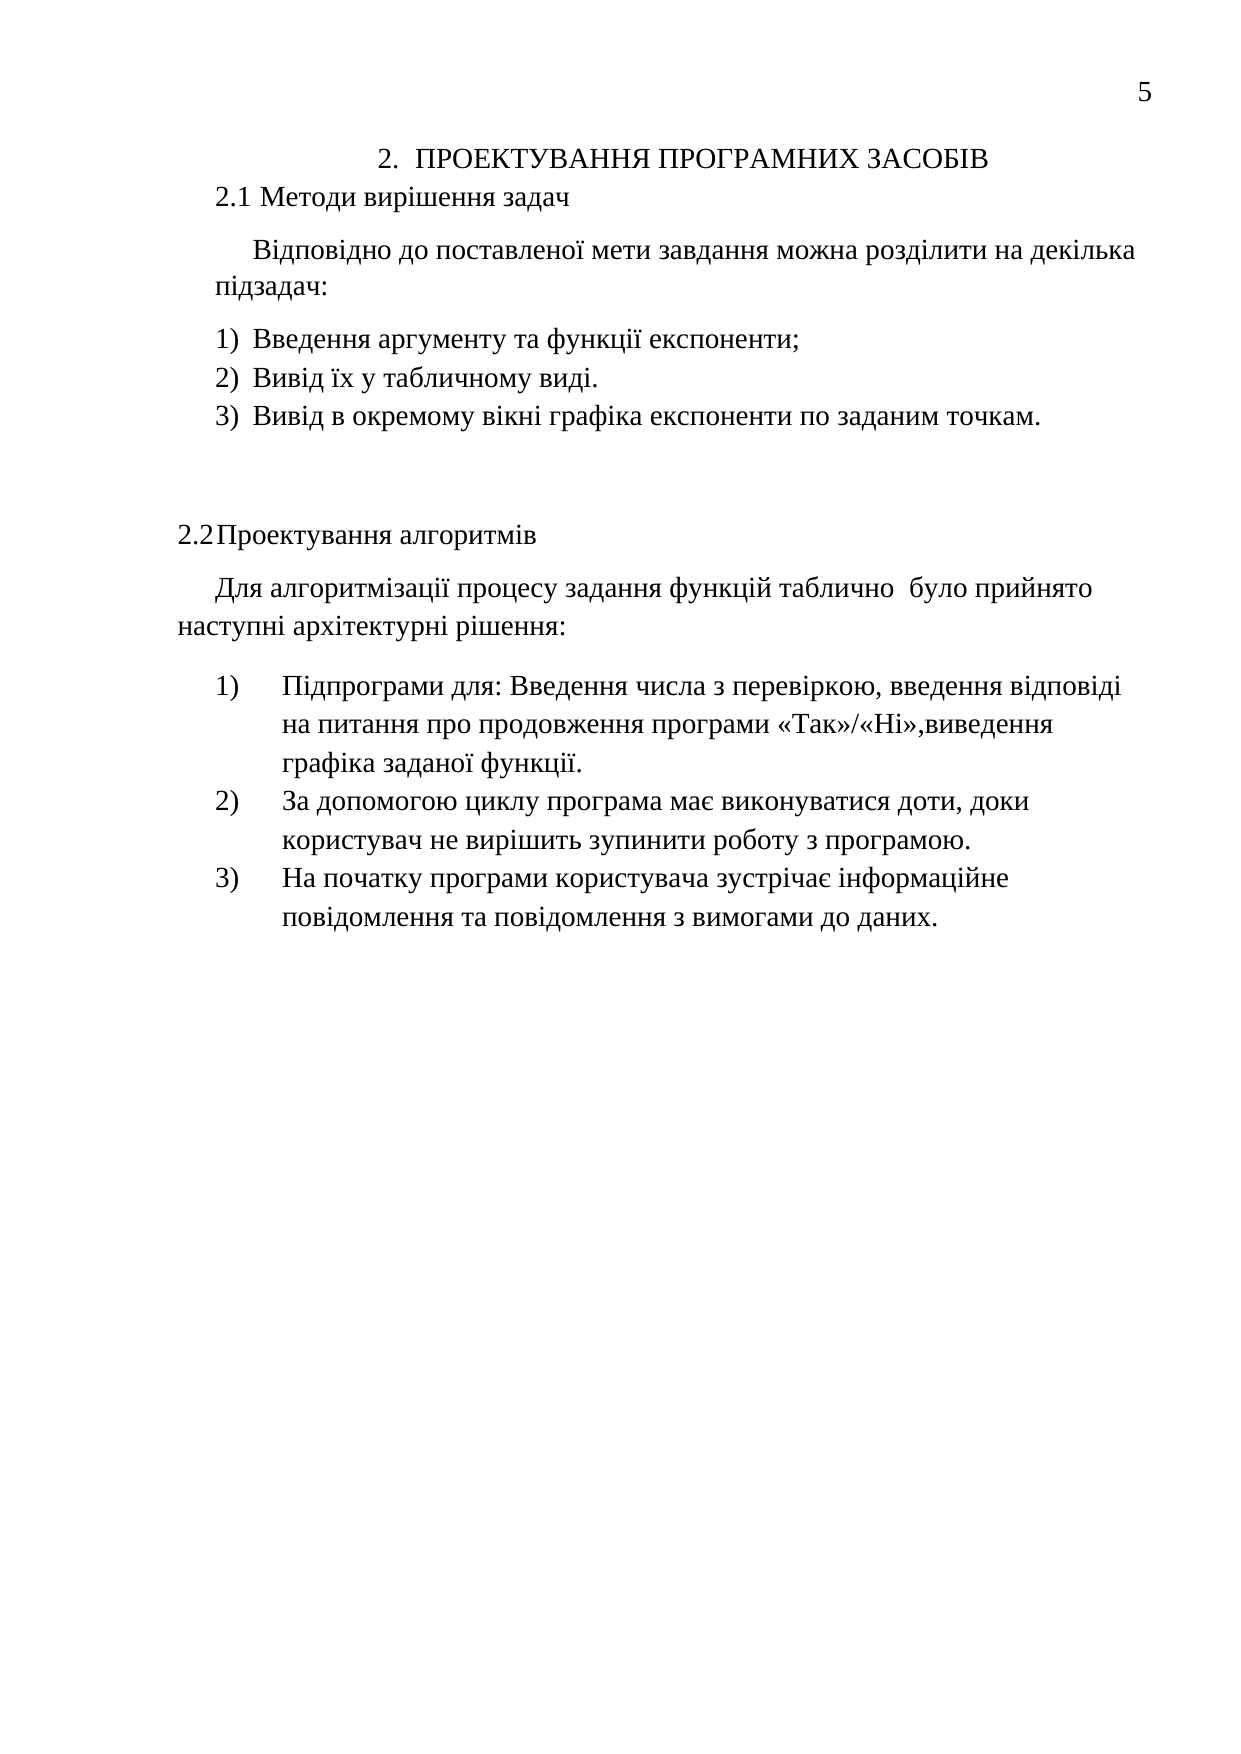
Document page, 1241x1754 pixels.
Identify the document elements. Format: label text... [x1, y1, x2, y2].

list Введення аргументу та функції експоненти; [215, 321, 1152, 355]
list За допомогою циклу програма має виконуватися доти, доки користувач не вирішить зупинити роботу з програмою. [215, 783, 1152, 855]
text Відповідно до поставленої мети завдання можна розділити на декілька підзадач: [215, 232, 1152, 302]
list На початку програми користувача зустрічає інформаційне повідомлення та повідомлення з вимогами до даних. [215, 860, 1152, 932]
list Вивід в окремому вікні графіка експоненти по заданим точкам. [215, 398, 1152, 432]
list Вивід їх у табличному виді. [215, 360, 1152, 393]
list Методи вирішення задач [215, 179, 1152, 213]
list Проектування алгоритмів [177, 517, 1152, 551]
text Для алгоритмізації процесу задання функцій таблично було прийнято наступні архітектурні рішення: [177, 570, 1152, 642]
list Підпрограми для: Введення числа з перевіркою, введення відповіді на питання про продовження програми «Так»/«Ні»,виведення графіка заданої функції. [215, 668, 1152, 778]
list ПРОЕКТУВАННЯ ПРОГРАМНИХ ЗАСОБІВ [215, 141, 1152, 174]
